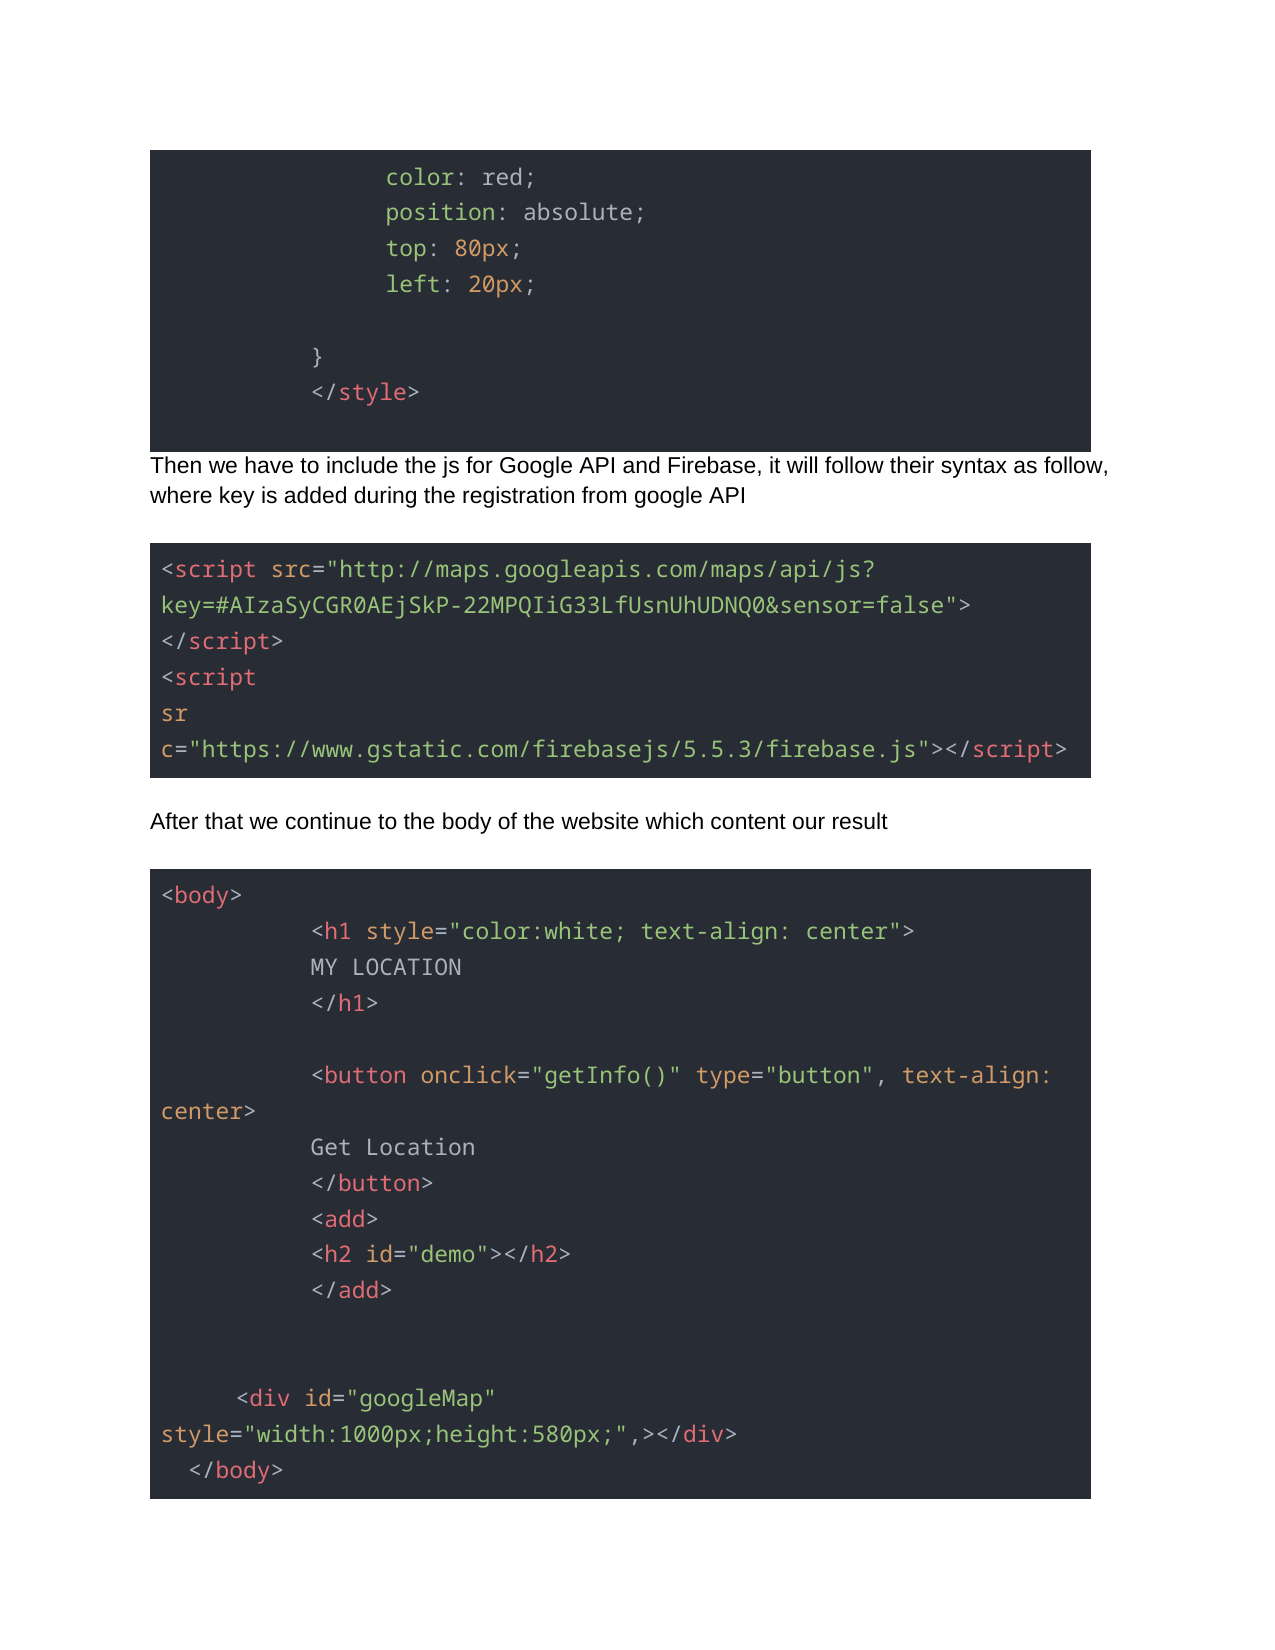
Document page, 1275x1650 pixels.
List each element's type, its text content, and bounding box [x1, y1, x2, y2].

text After that we continue to the body of the website which content our result [150, 808, 1125, 834]
table_header <script src="http://maps.googleapis.com/maps/api/js?key=#AIzaSyCGR0AEjSkP-22MPQIiG33LfUsnUhUDNQ0&sensor=false"> </script> <script src="https://www.gstatic.com/firebasejs/5.5.3/firebase.js"></script> [150, 543, 1091, 778]
table_header <body> <h1 style="color:white; text-align: center"> MY LOCATION </h1> <button onclick="getInfo()" type="button", text-align: center> Get Location </button> <add> <h2 id="demo"></h2> </add> <div id="googleMap" style="width:1000px;height:580px;",></div> </body> [150, 869, 1091, 1499]
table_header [150, 150, 1091, 452]
text Then we have to include the js for Google API and Firebase, it will follow their syntax as follow, where key is added during the registration from google API [150, 452, 1125, 508]
